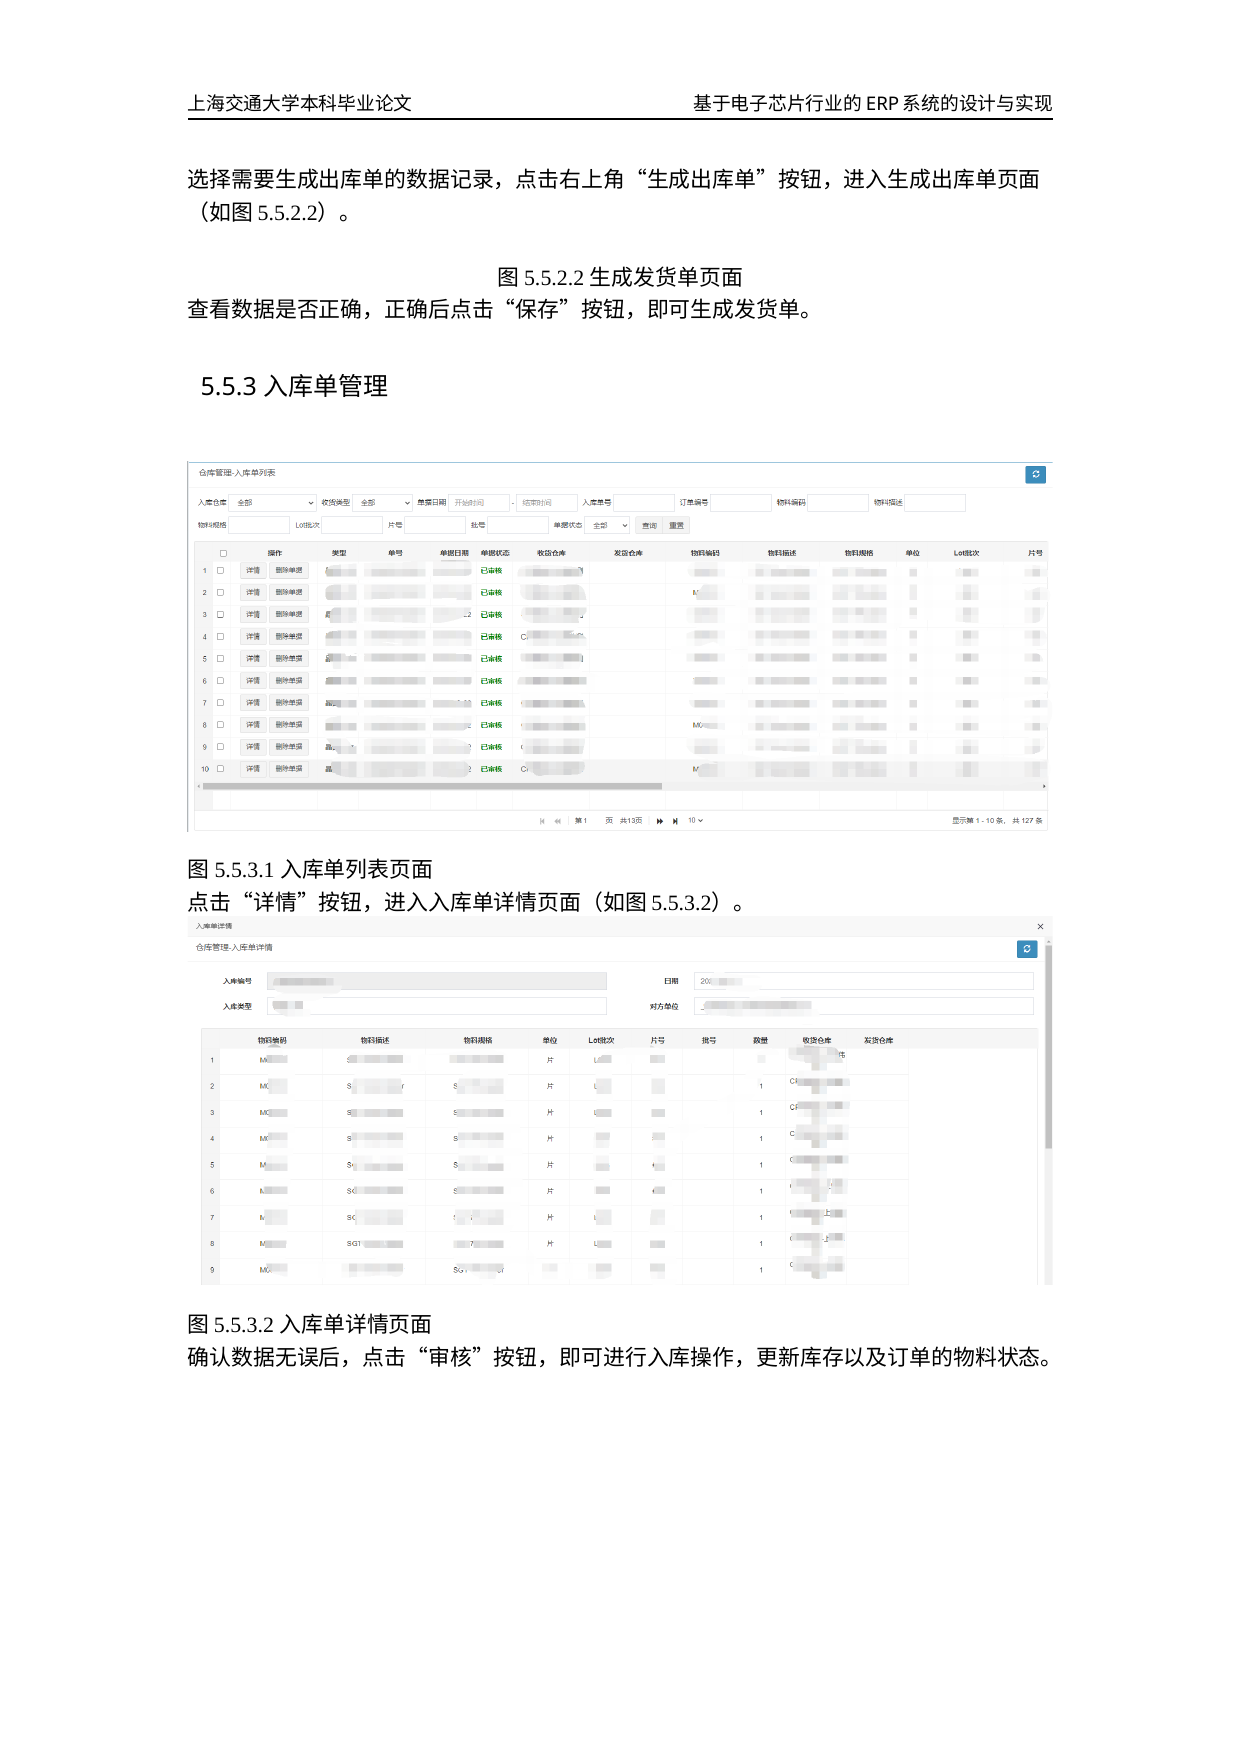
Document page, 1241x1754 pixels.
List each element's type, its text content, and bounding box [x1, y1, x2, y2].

text 查看数据是否正确，正确后点击“保存”按钮，即可生成发货单。 [187, 292, 1053, 324]
subtitle 5.5.3 入库单管理 [187, 352, 1053, 417]
text 图5.5.2.2 生成发货单页面 [187, 259, 1053, 292]
picture [187, 461, 1053, 832]
text 图 5.5.3.1 入库单列表页面 [187, 852, 1053, 884]
text 点击“详情”按钮，进入入库单详情页面（如图5.5.3.2）。 [187, 884, 1053, 916]
text 图5.5.3.2 入库单详情页面 [187, 1307, 1053, 1339]
text 确认数据无误后，点击“审核”按钮，即可进行入库操作，更新库存以及订单的物料状态。 [187, 1339, 1053, 1372]
picture [187, 916, 1053, 1285]
text 选择需要生成出库单的数据记录，点击右上角“生成出库单”按钮，进入生成出库单页面（如图5.5.2.2）。 [187, 162, 1053, 227]
